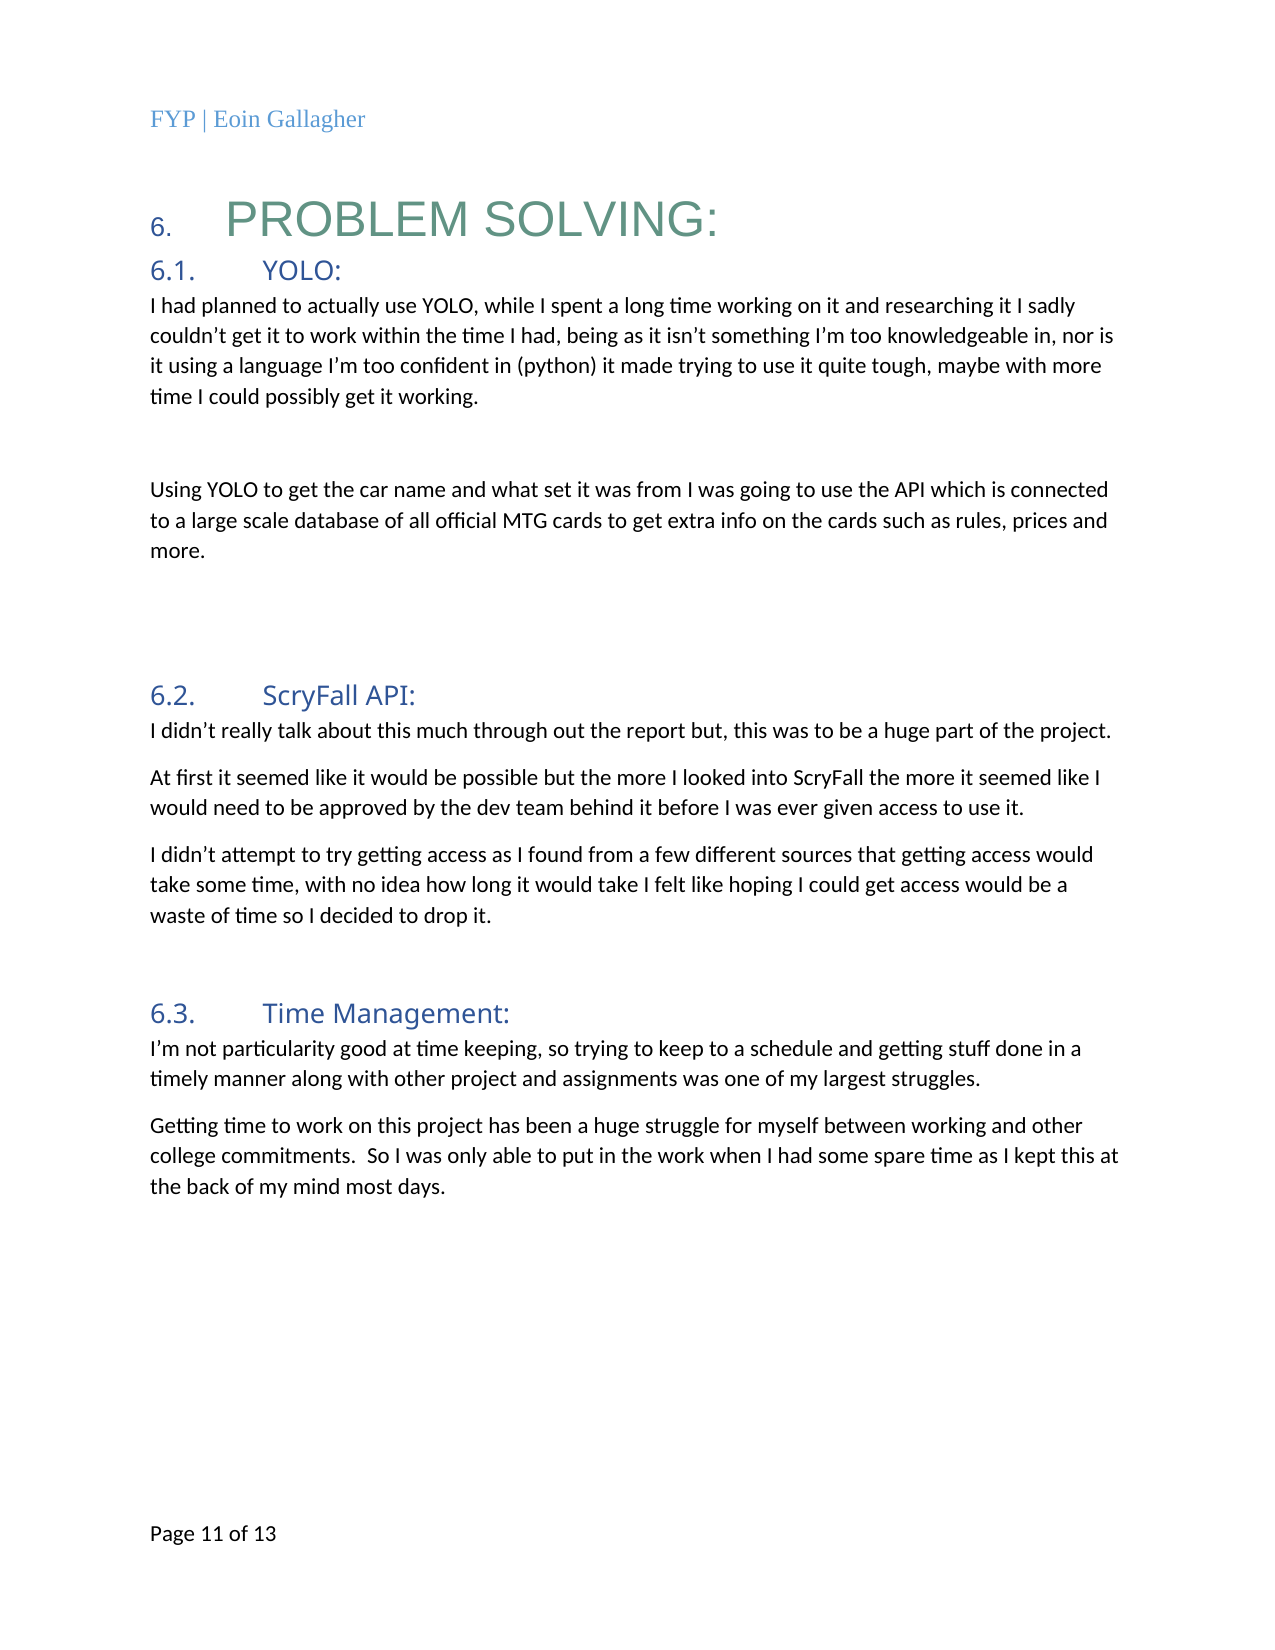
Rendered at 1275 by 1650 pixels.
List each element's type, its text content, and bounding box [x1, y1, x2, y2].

text I had planned to actually use YOLO, while I spent a long time working on it and researching it I sadly couldn’t get it to work within the time I had, being as it isn’t something I’m too knowledgeable in, nor is it using a language I’m too confident in (python) it made trying to use it quite tough, maybe with more time I could possibly get it working. [150, 291, 1125, 410]
list PROBLEM SOLVING: [150, 190, 1125, 247]
subtitle YOLO: [150, 251, 1125, 288]
text I’m not particularity good at time keeping, so trying to keep to a schedule and getting stuff done in a timely manner along with other project and assignments was one of my largest struggles. [150, 1034, 1125, 1092]
text I didn’t attempt to try getting access as I found from a few different sources that getting access would take some time, with no idea how long it would take I felt like hoping I could get access would be a waste of time so I decided to drop it. [150, 840, 1125, 929]
text I didn’t really talk about this much through out the report but, this was to be a huge part of the project. [150, 716, 1125, 744]
text Using YOLO to get the car name and what set it was from I was going to use the API which is connected to a large scale database of all official MTG cards to get extra info on the cards such as rules, prices and more. [150, 476, 1125, 564]
text At first it seemed like it would be possible but the more I looked into ScryFall the more it seemed like I would need to be approved by the dev team behind it before I was ever given access to use it. [150, 763, 1125, 821]
subtitle Time Management: [150, 994, 1125, 1031]
subtitle ScryFall API: [150, 677, 1125, 713]
text Getting time to work on this project has been a huge struggle for myself between working and other college commitments. So I was only able to put in the work when I had some spare time as I kept this at the back of my mind most days. [150, 1111, 1125, 1200]
